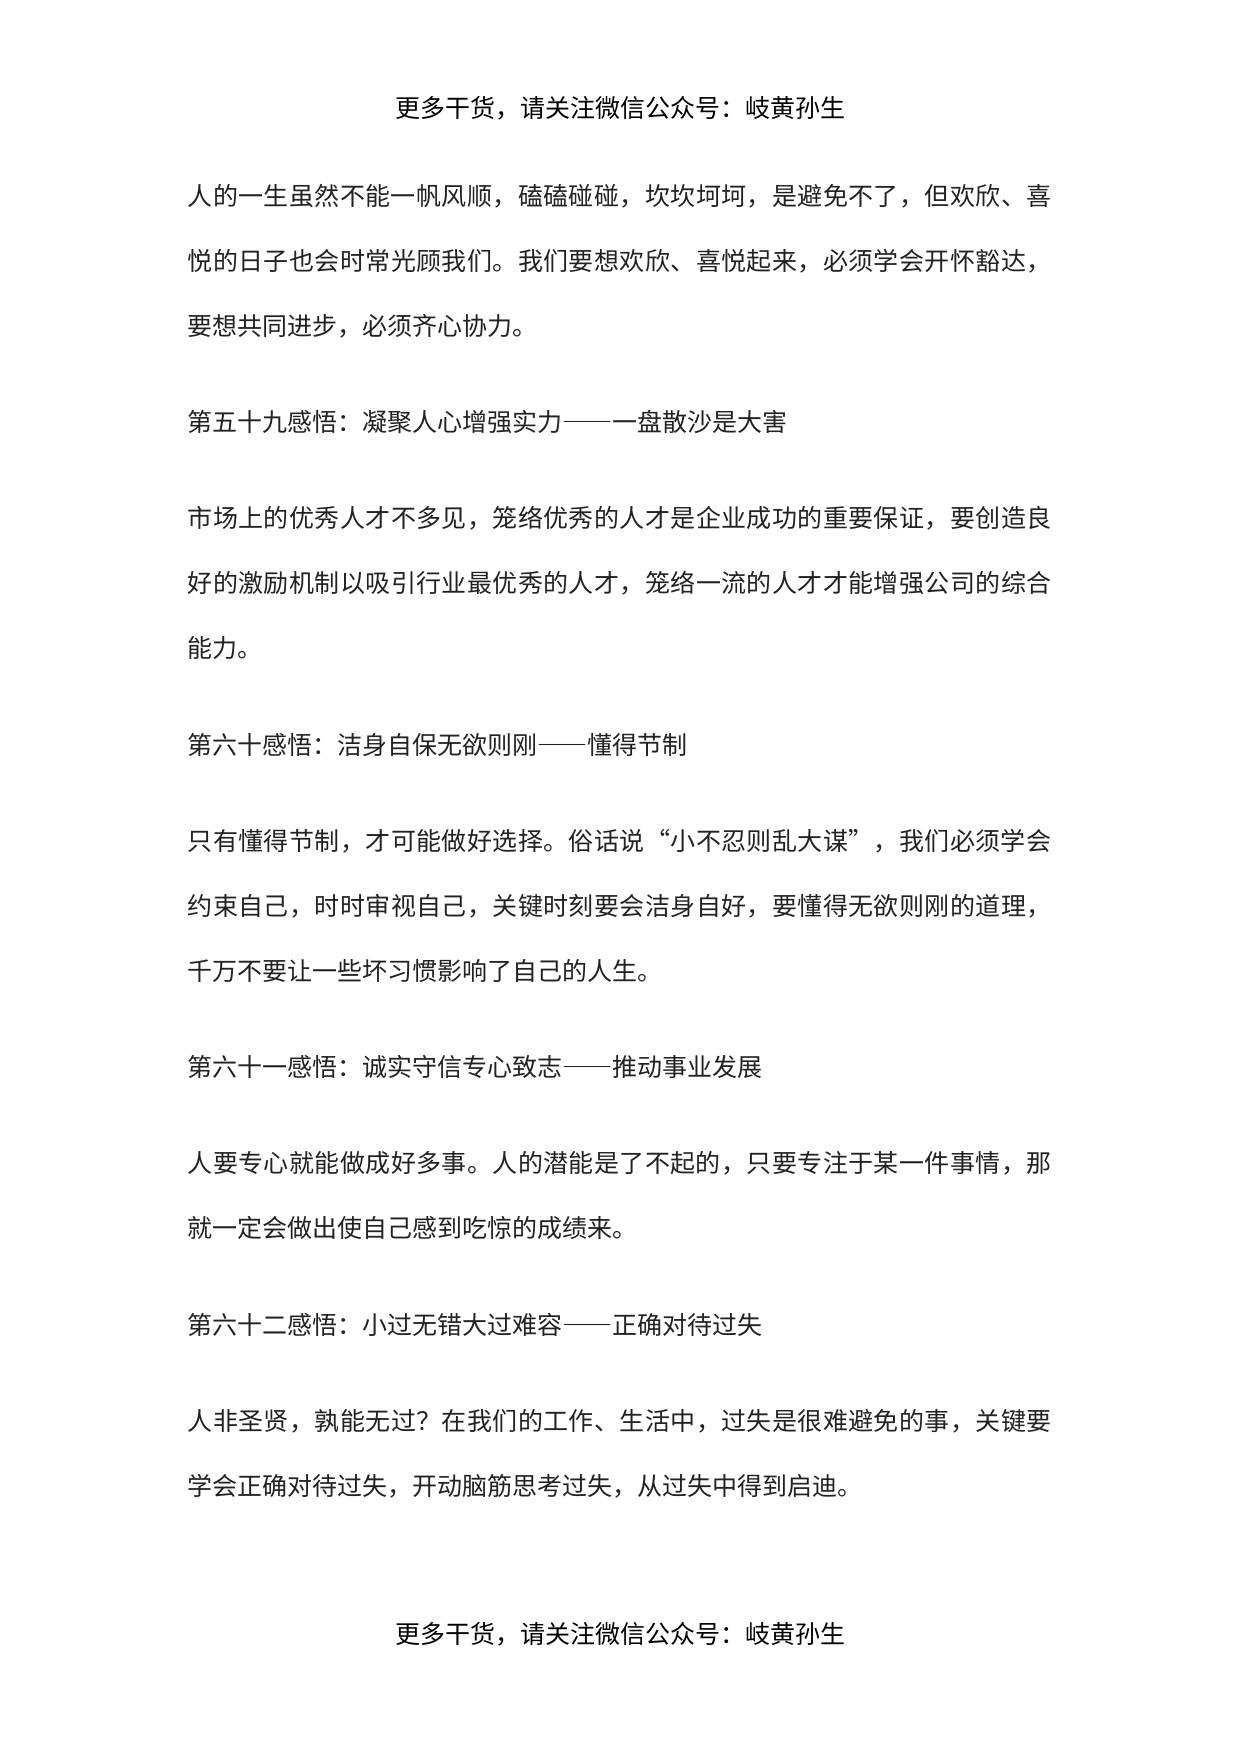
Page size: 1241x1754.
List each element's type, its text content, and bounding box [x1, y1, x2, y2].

text 人非圣贤，孰能无过？在我们的工作、生活中，过失是很难避免的事，关键要学会正确对待过失，开动脑筋思考过失，从过失中得到启迪。 [187, 1387, 1053, 1517]
text 第六十感悟：洁身自保无欲则刚——懂得节制 [187, 711, 1053, 776]
text 人的一生虽然不能一帆风顺，磕磕碰碰，坎坎坷坷，是避免不了，但欢欣、喜悦的日子也会时常光顾我们。我们要想欢欣、喜悦起来，必须学会开怀豁达，要想共同进步，必须齐心协力。 [187, 162, 1053, 357]
text 第六十二感悟：小过无错大过难容——正确对待过失 [187, 1291, 1053, 1356]
text 第五十九感悟：凝聚人心增强实力——一盘散沙是大害 [187, 388, 1053, 453]
text 第六十一感悟：诚实守信专心致志——推动事业发展 [187, 1033, 1053, 1098]
text 人要专心就能做成好多事。人的潜能是了不起的，只要专注于某一件事情，那就一定会做出使自己感到吃惊的成绩来。 [187, 1129, 1053, 1259]
text 只有懂得节制，才可能做好选择。俗话说“小不忍则乱大谋”，我们必须学会约束自己，时时审视自己，关键时刻要会洁身自好，要懂得无欲则刚的道理，千万不要让一些坏习惯影响了自己的人生。 [187, 807, 1053, 1002]
text 市场上的优秀人才不多见，笼络优秀的人才是企业成功的重要保证，要创造良好的激励机制以吸引行业最优秀的人才，笼络一流的人才才能增强公司的综合能力。 [187, 484, 1053, 679]
